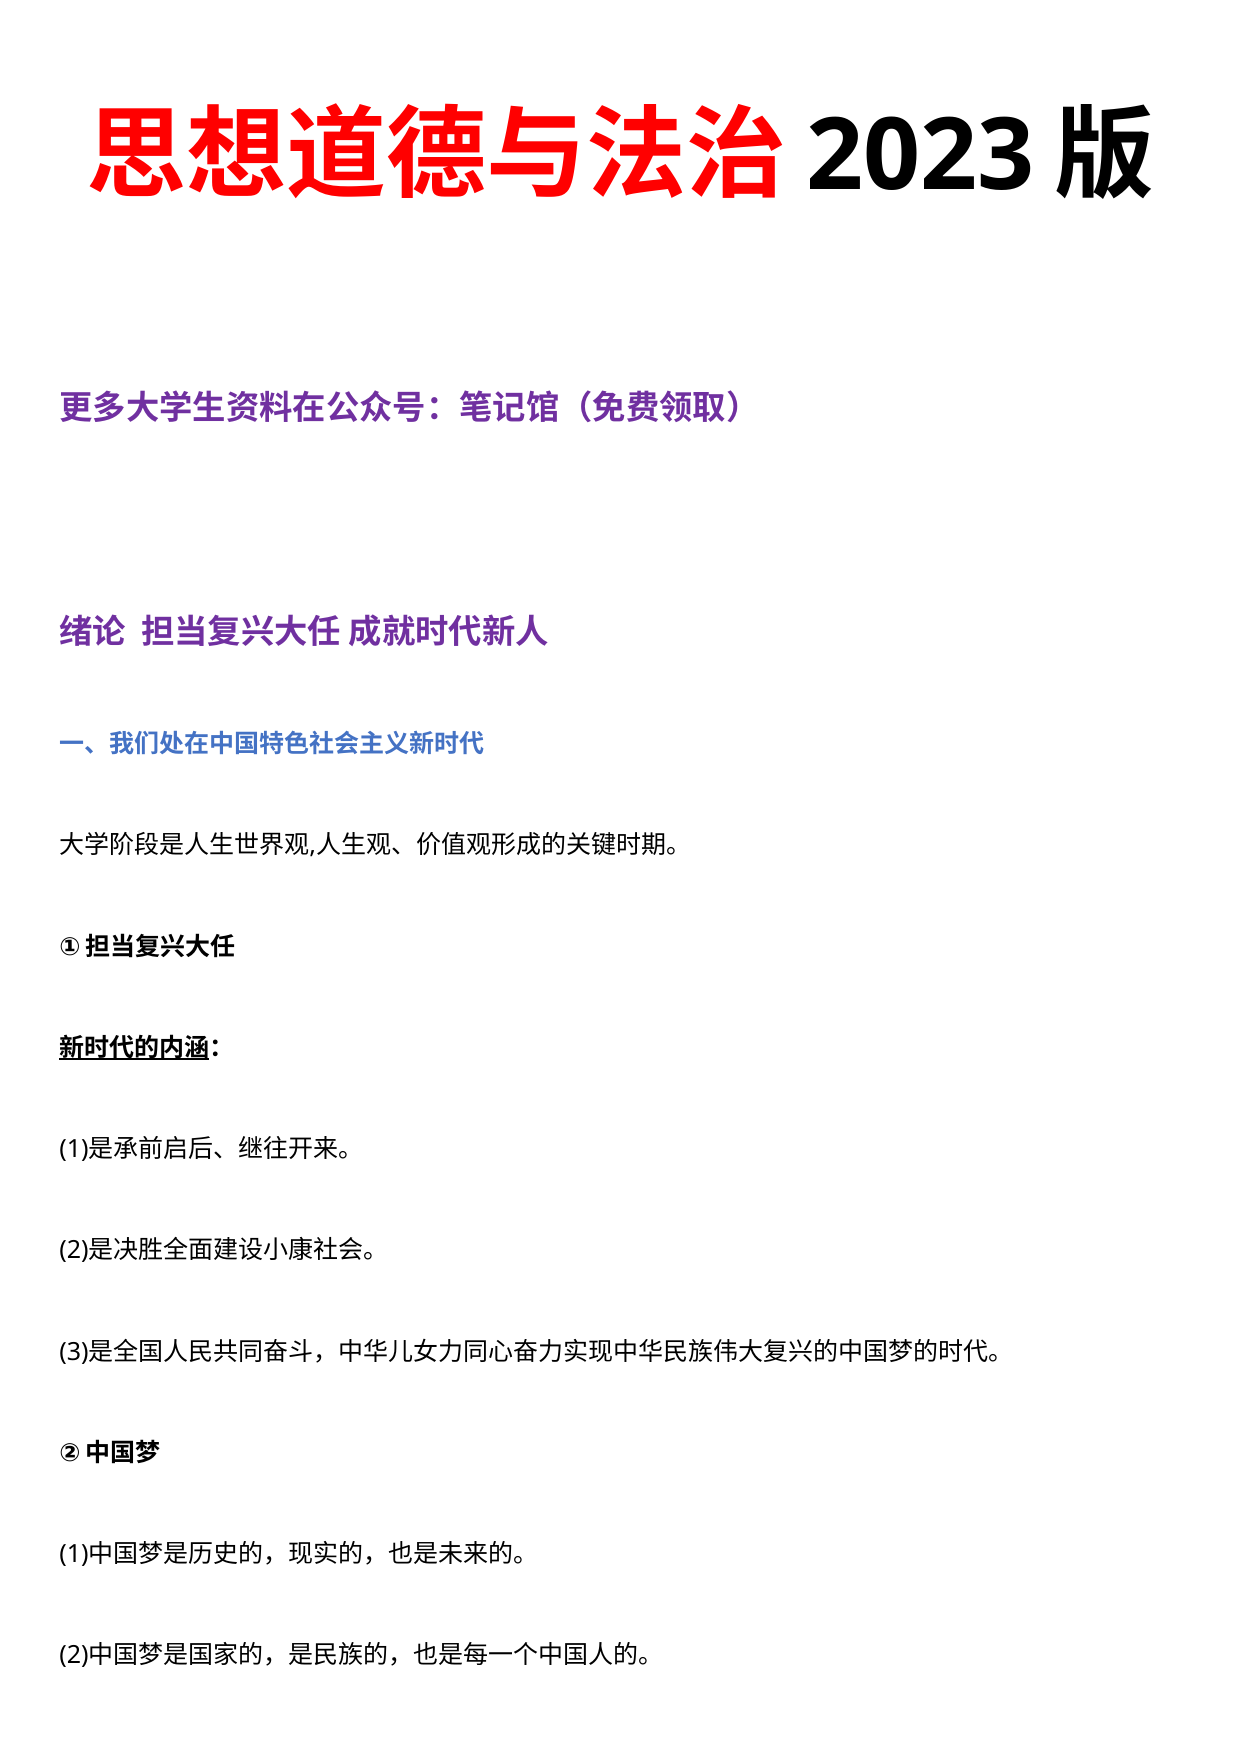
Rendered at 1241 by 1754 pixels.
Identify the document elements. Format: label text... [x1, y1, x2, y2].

text 绪论 担当复兴大任 成就时代新人 [59, 596, 1181, 661]
text 新时代的内涵： [59, 1013, 1181, 1078]
text (3)是全国人民共同奋斗，中华儿女力同心奋力实现中华民族伟大复兴的中国梦的时代。 [59, 1317, 1181, 1382]
text 一、我们处在中国特色社会主义新时代 [59, 709, 1181, 774]
text (1)是承前启后、继往开来。 [59, 1114, 1181, 1179]
text 思想道德与法治2023版 [59, 64, 1181, 227]
text 更多大学生资料在公众号：笔记馆（免费领取） [59, 372, 1181, 437]
text (2)中国梦是国家的，是民族的，也是每一个中国人的。 [59, 1621, 1181, 1686]
text (1)中国梦是历史的，现实的，也是未来的。 [59, 1519, 1181, 1584]
text ②中国梦 [59, 1418, 1181, 1483]
text 大学阶段是人生世界观,人生观、价值观形成的关键时期。 [59, 811, 1181, 876]
text (2)是决胜全面建设小康社会。 [59, 1216, 1181, 1281]
text ①担当复兴大任 [59, 912, 1181, 977]
